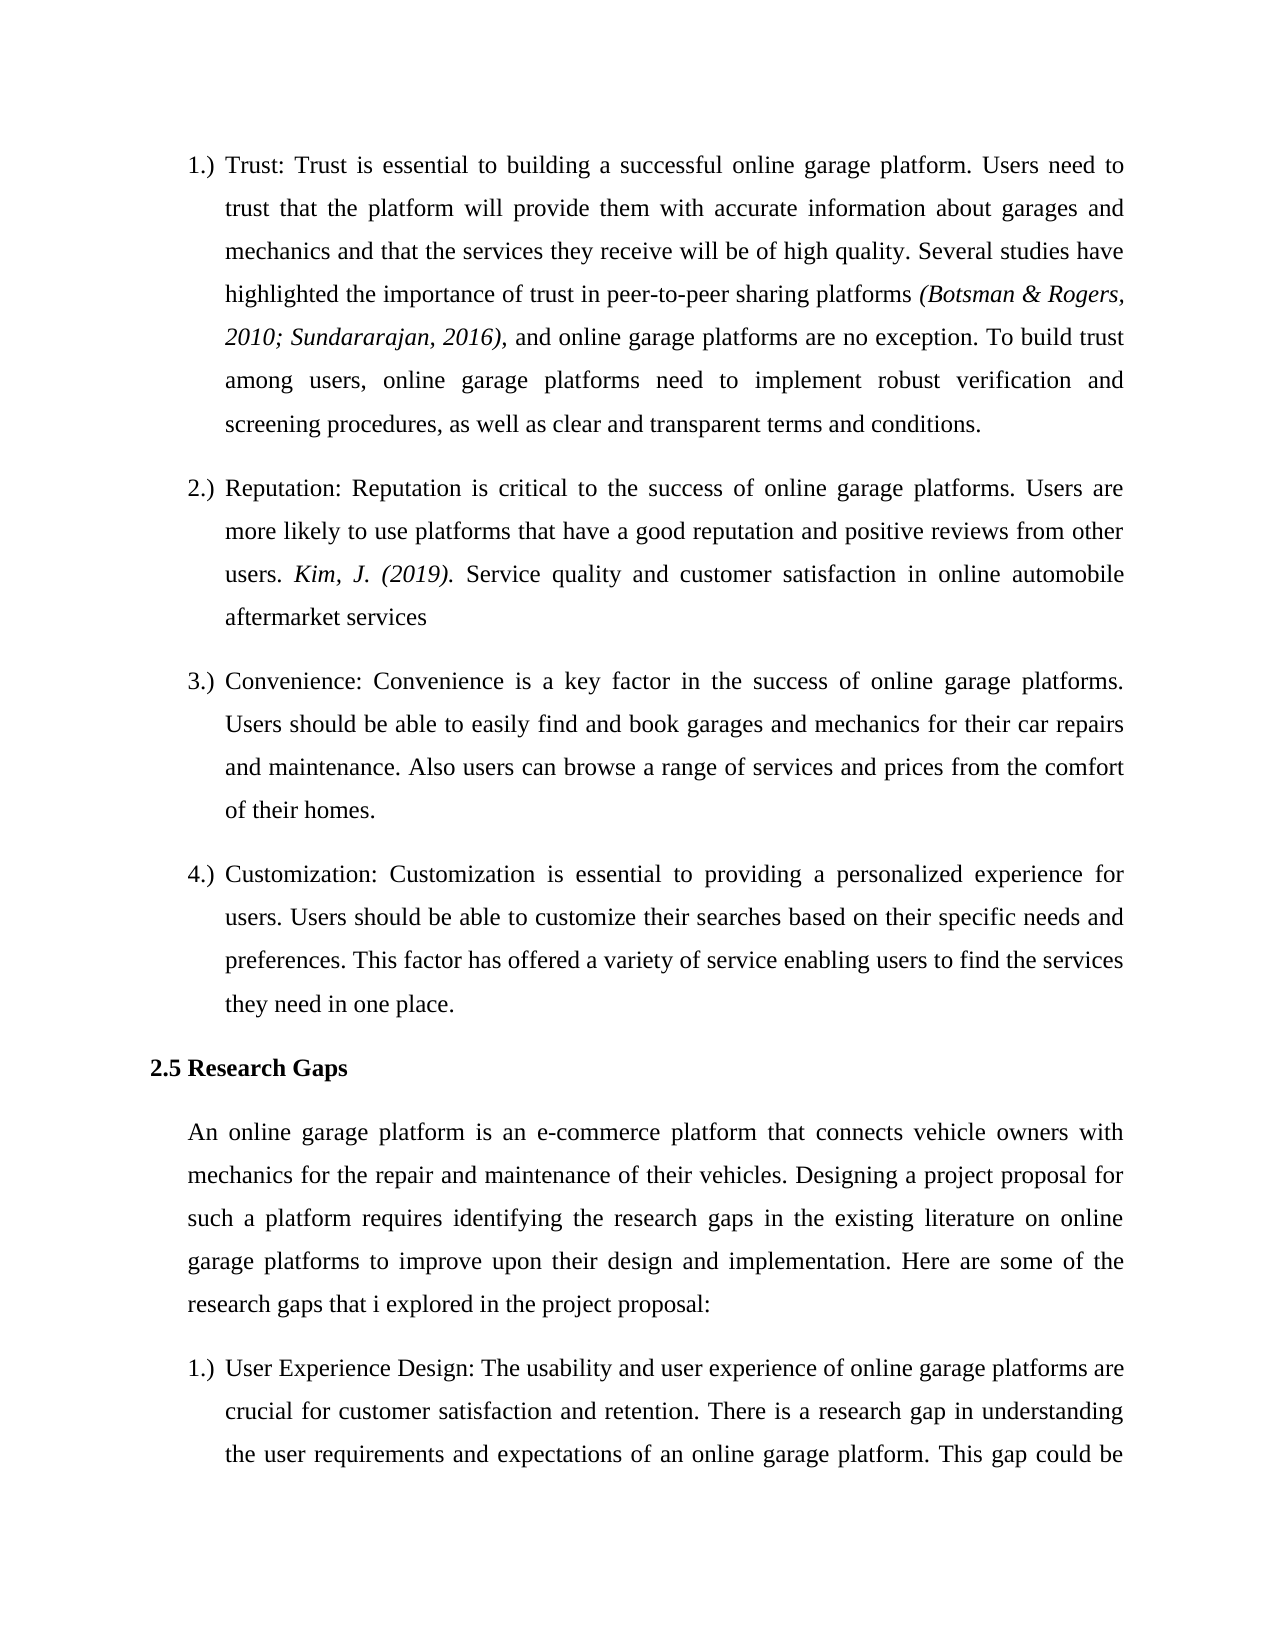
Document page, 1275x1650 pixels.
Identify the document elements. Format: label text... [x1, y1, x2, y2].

list Trust: Trust is essential to building a successful online garage platform. Users need to trust that the platform will provide them with accurate information about garages and mechanics and that the services they receive will be of high quality. Several studies have highlighted the importance of trust in peer-to-peer sharing platforms (Botsman & Rogers, 2010; Sundararajan, 2016), and online garage platforms are no exception. To build trust among users, online garage platforms need to implement robust verification and screening procedures, as well as clear and transparent terms and conditions. [187, 150, 1125, 437]
subtitle 2.5 Research Gaps [150, 1053, 1125, 1081]
text An online garage platform is an e-commerce platform that connects vehicle owners with mechanics for the repair and maintenance of their vehicles. Designing a project proposal for such a platform requires identifying the research gaps in the existing literature on online garage platforms to improve upon their design and implementation. Here are some of the research gaps that i explored in the project proposal: [187, 1117, 1125, 1318]
list Customization: Customization is essential to providing a personalized experience for users. Users should be able to customize their searches based on their specific needs and preferences. This factor has offered a variety of service enabling users to find the services they need in one place. [187, 859, 1125, 1017]
list Convenience: Convenience is a key factor in the success of online garage platforms. Users should be able to easily find and book garages and mechanics for their car repairs and maintenance. Also users can browse a range of services and prices from the comfort of their homes. [187, 666, 1125, 824]
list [187, 1353, 1125, 1468]
list Reputation: Reputation is critical to the success of online garage platforms. Users are more likely to use platforms that have a good reputation and positive reviews from other users. Kim, J. (2019). Service quality and customer satisfaction in online automobile aftermarket services [187, 473, 1125, 631]
